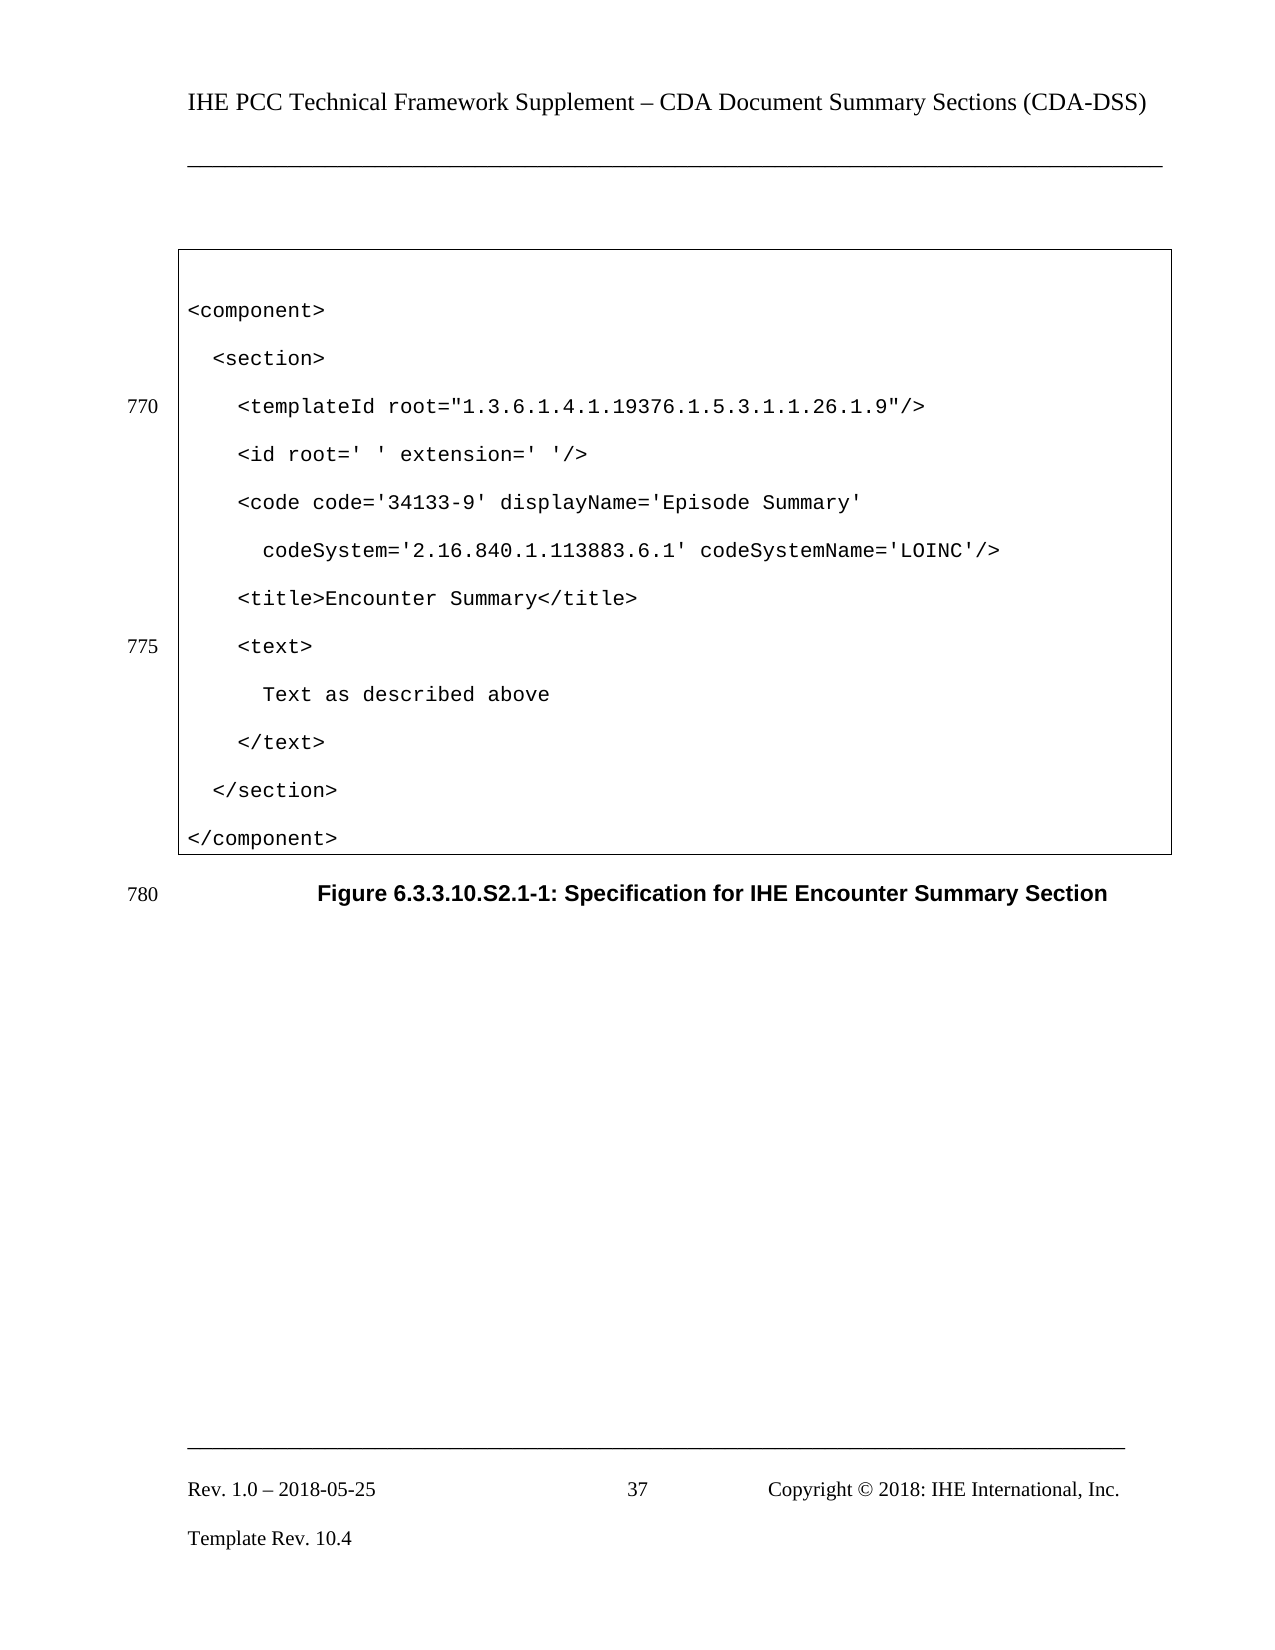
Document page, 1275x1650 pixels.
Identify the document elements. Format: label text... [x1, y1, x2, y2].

text <section> [179, 345, 1171, 372]
text <text> [179, 633, 1171, 660]
text </section> [179, 777, 1171, 804]
text <id root=' ' extension=' '/> [179, 441, 1171, 468]
text <code code='34133-9' displayName='Episode Summary' [179, 489, 1171, 516]
text </component> [179, 825, 1171, 854]
text <title>Encounter Summary</title> [179, 585, 1171, 612]
text <component> [179, 297, 1171, 324]
text <templateId root="1.3.6.1.4.1.19376.1.5.3.1.1.26.1.9"/> [179, 393, 1171, 420]
text </text> [179, 729, 1171, 756]
text Text as described above [179, 681, 1171, 708]
title Figure 6.3.3.10.S2.1-1: Specification for IHE Encounter Summary Section [262, 879, 1162, 907]
text codeSystem='2.16.840.1.113883.6.1' codeSystemName='LOINC'/> [179, 537, 1171, 564]
